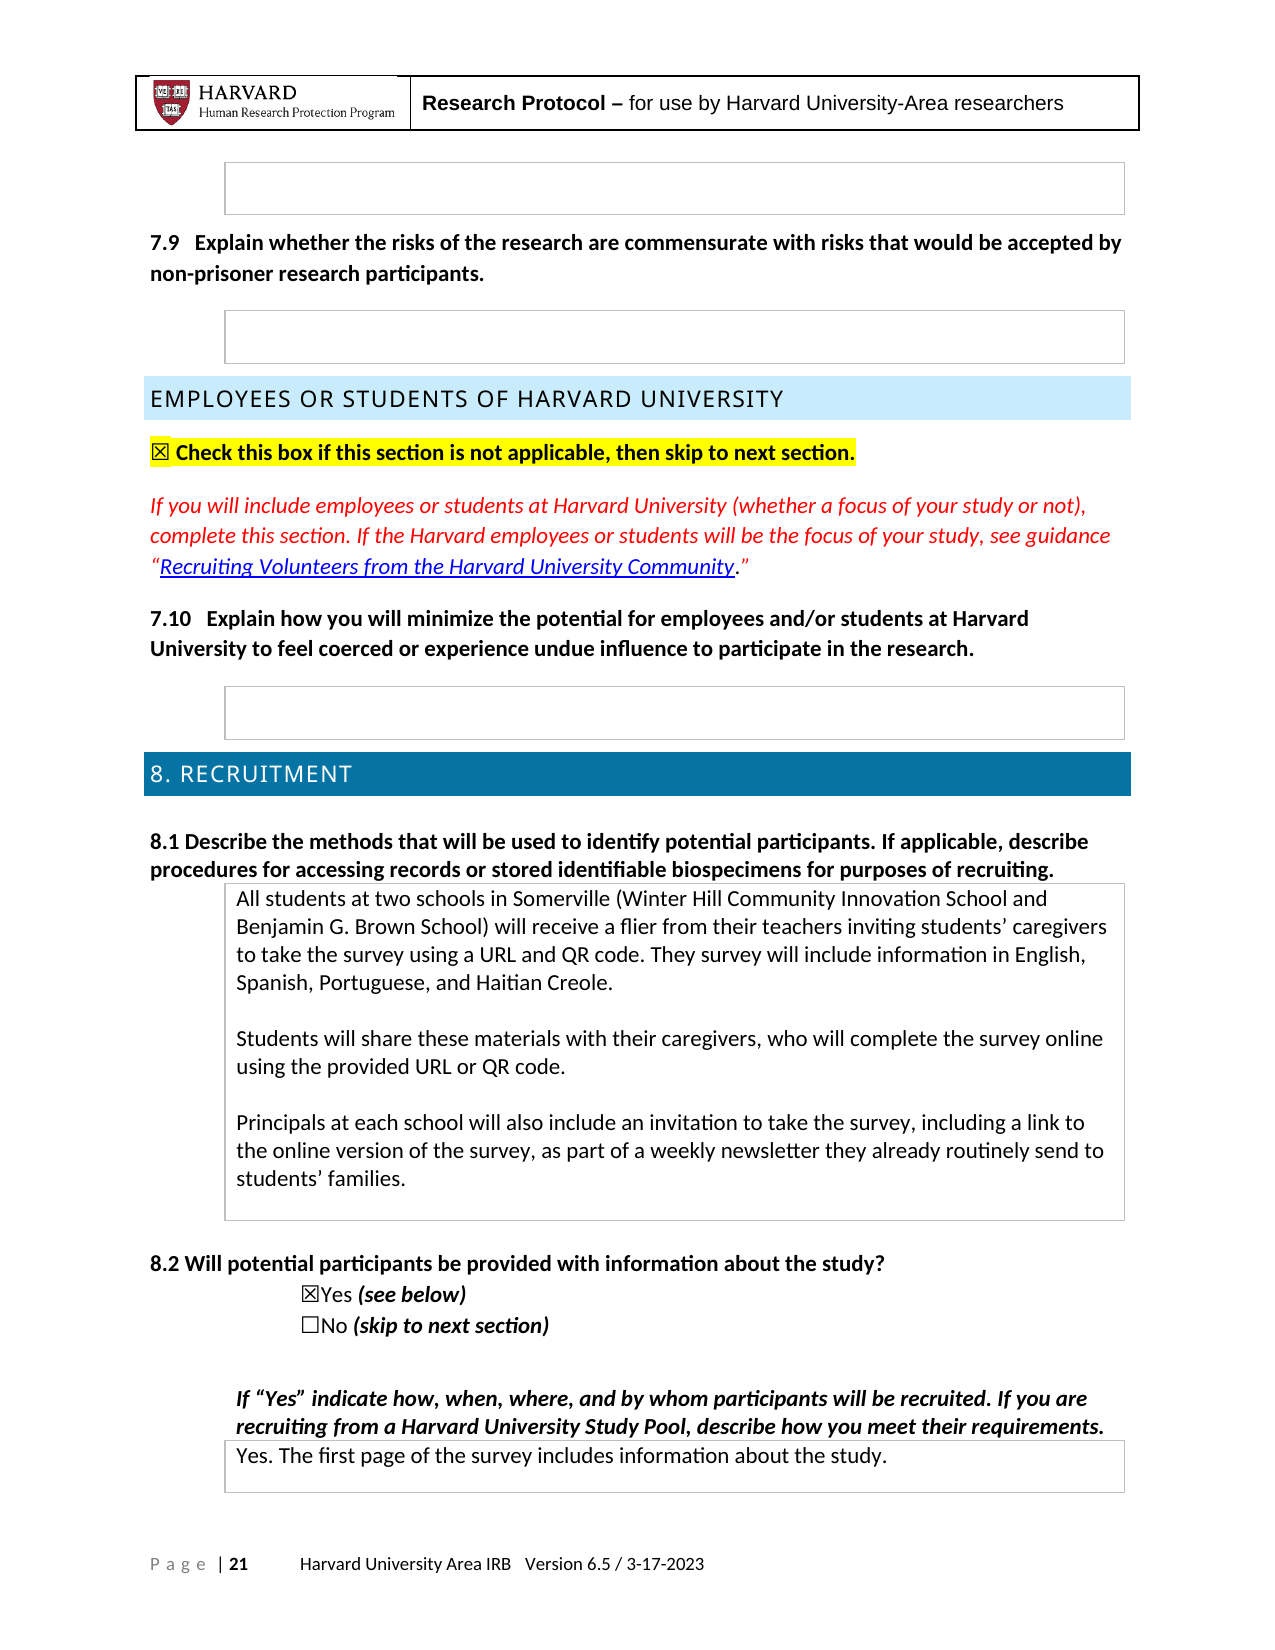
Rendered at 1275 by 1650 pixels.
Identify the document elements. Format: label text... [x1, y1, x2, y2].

text 7.9 Explain whether the risks of the research are commensurate with risks that would be accepted by non-prisoner research participants. [150, 228, 1125, 287]
list No (skip to next section) [300, 1309, 1125, 1340]
table_header [226, 311, 1124, 363]
subtitle 8. recruitment [150, 759, 1125, 790]
text 8.1 Describe the methods that will be used to identify potential participants. If applicable, describe procedures for accessing records or stored identifiable biospecimens for purposes of recruiting. [150, 827, 1125, 883]
text 8.2 Will potential participants be provided with information about the study? [150, 1249, 1125, 1277]
table_header Yes. The first page of the survey includes information about the study. [226, 1441, 1124, 1492]
table_header If “Yes” indicate how, when, where, and by whom participants will be recruited. If you are recruiting from a Harvard University Study Pool, describe how you meet their requirements. [225, 1371, 1124, 1440]
table_header [226, 687, 1124, 739]
picture [149, 76, 398, 129]
list Yes (see below) [300, 1277, 1125, 1309]
text 7.10 Explain how you will minimize the potential for employees and/or students at Harvard University to feel coerced or experience undue influence to participate in the research. [150, 604, 1125, 663]
text If you will include employees or students at Harvard University (whether a focus of your study or not), complete this section. If the Harvard employees or students will be the focus of your study, see guidance “Recruiting Volunteers from the Harvard University Community.” [150, 491, 1125, 580]
text Check this box if this section is not applicable, then skip to next section. [171, 436, 1125, 467]
subtitle employees or students of harvard university [150, 383, 1125, 414]
table_header [226, 163, 1124, 214]
table_header All students at two schools in Somerville (Winter Hill Community Innovation School and Benjamin G. Brown School) will receive a flier from their teachers inviting students’ caregivers to take the survey using a URL and QR code. They survey will include information in English, Spanish, Portuguese, and Haitian Creole. Students will share these materials with their caregivers, who will complete the survey online using the provided URL or QR code. Principals at each school will also include an invitation to take the survey, including a link to the online version of the survey, as part of a weekly newsletter they already routinely send to students’ families. [226, 884, 1124, 1220]
